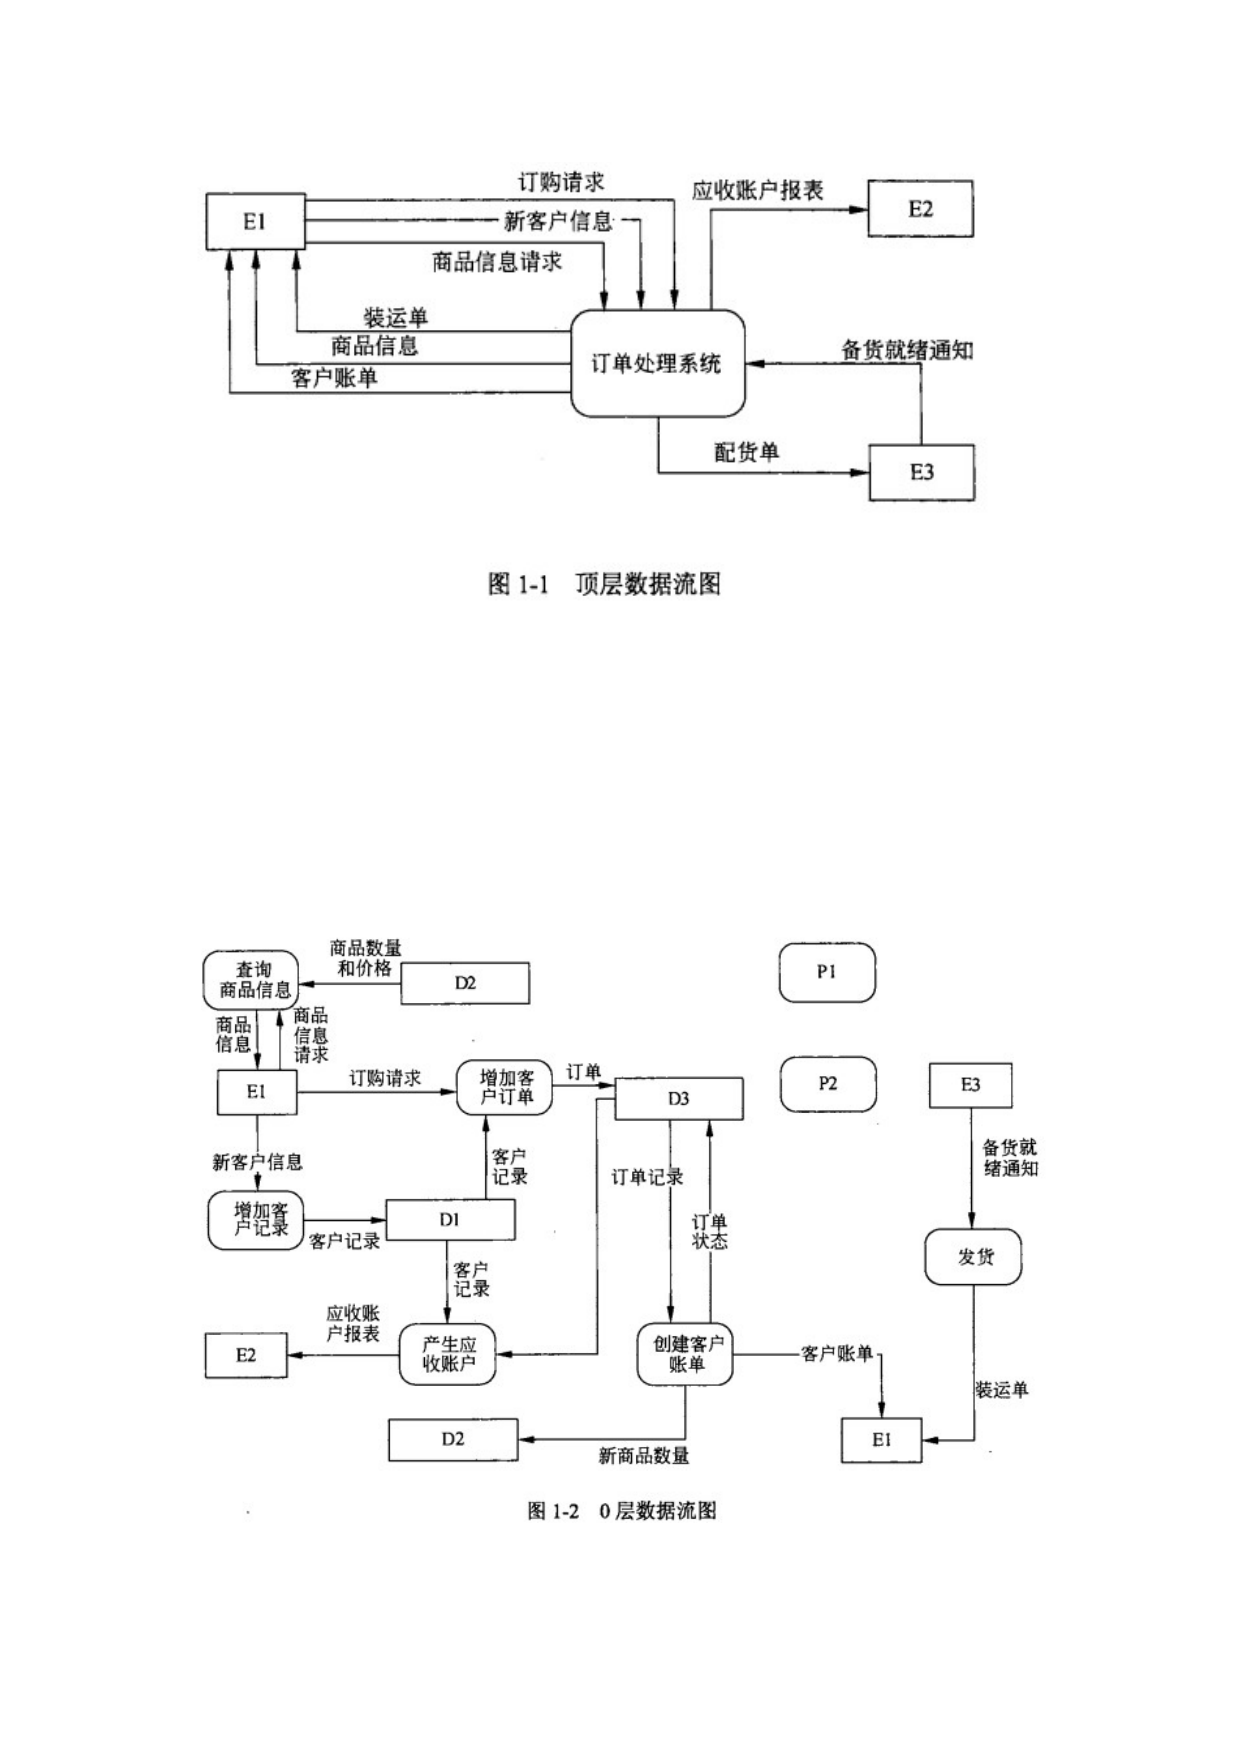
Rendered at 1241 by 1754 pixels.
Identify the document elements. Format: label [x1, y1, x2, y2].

picture [187, 162, 994, 607]
picture [187, 925, 1053, 1523]
